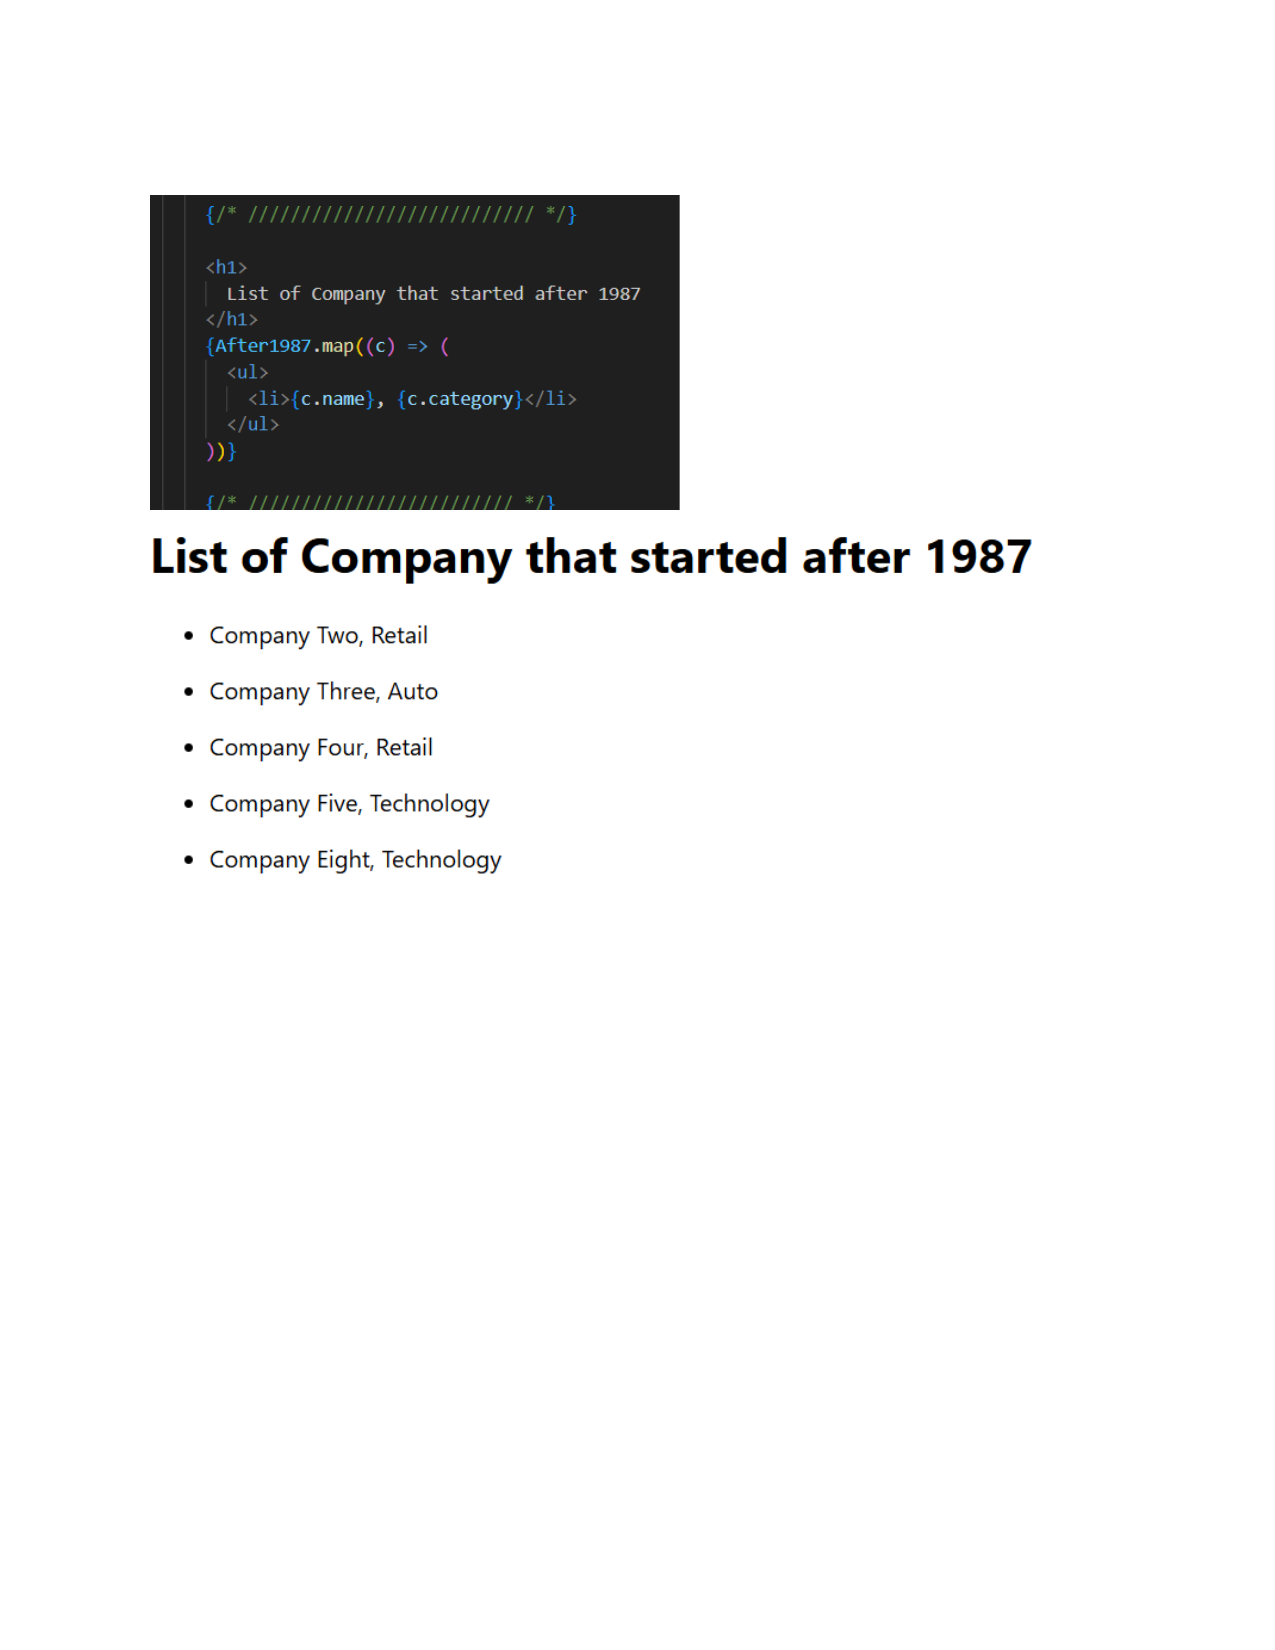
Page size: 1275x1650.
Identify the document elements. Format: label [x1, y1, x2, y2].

picture [150, 511, 1125, 895]
picture [150, 195, 680, 510]
